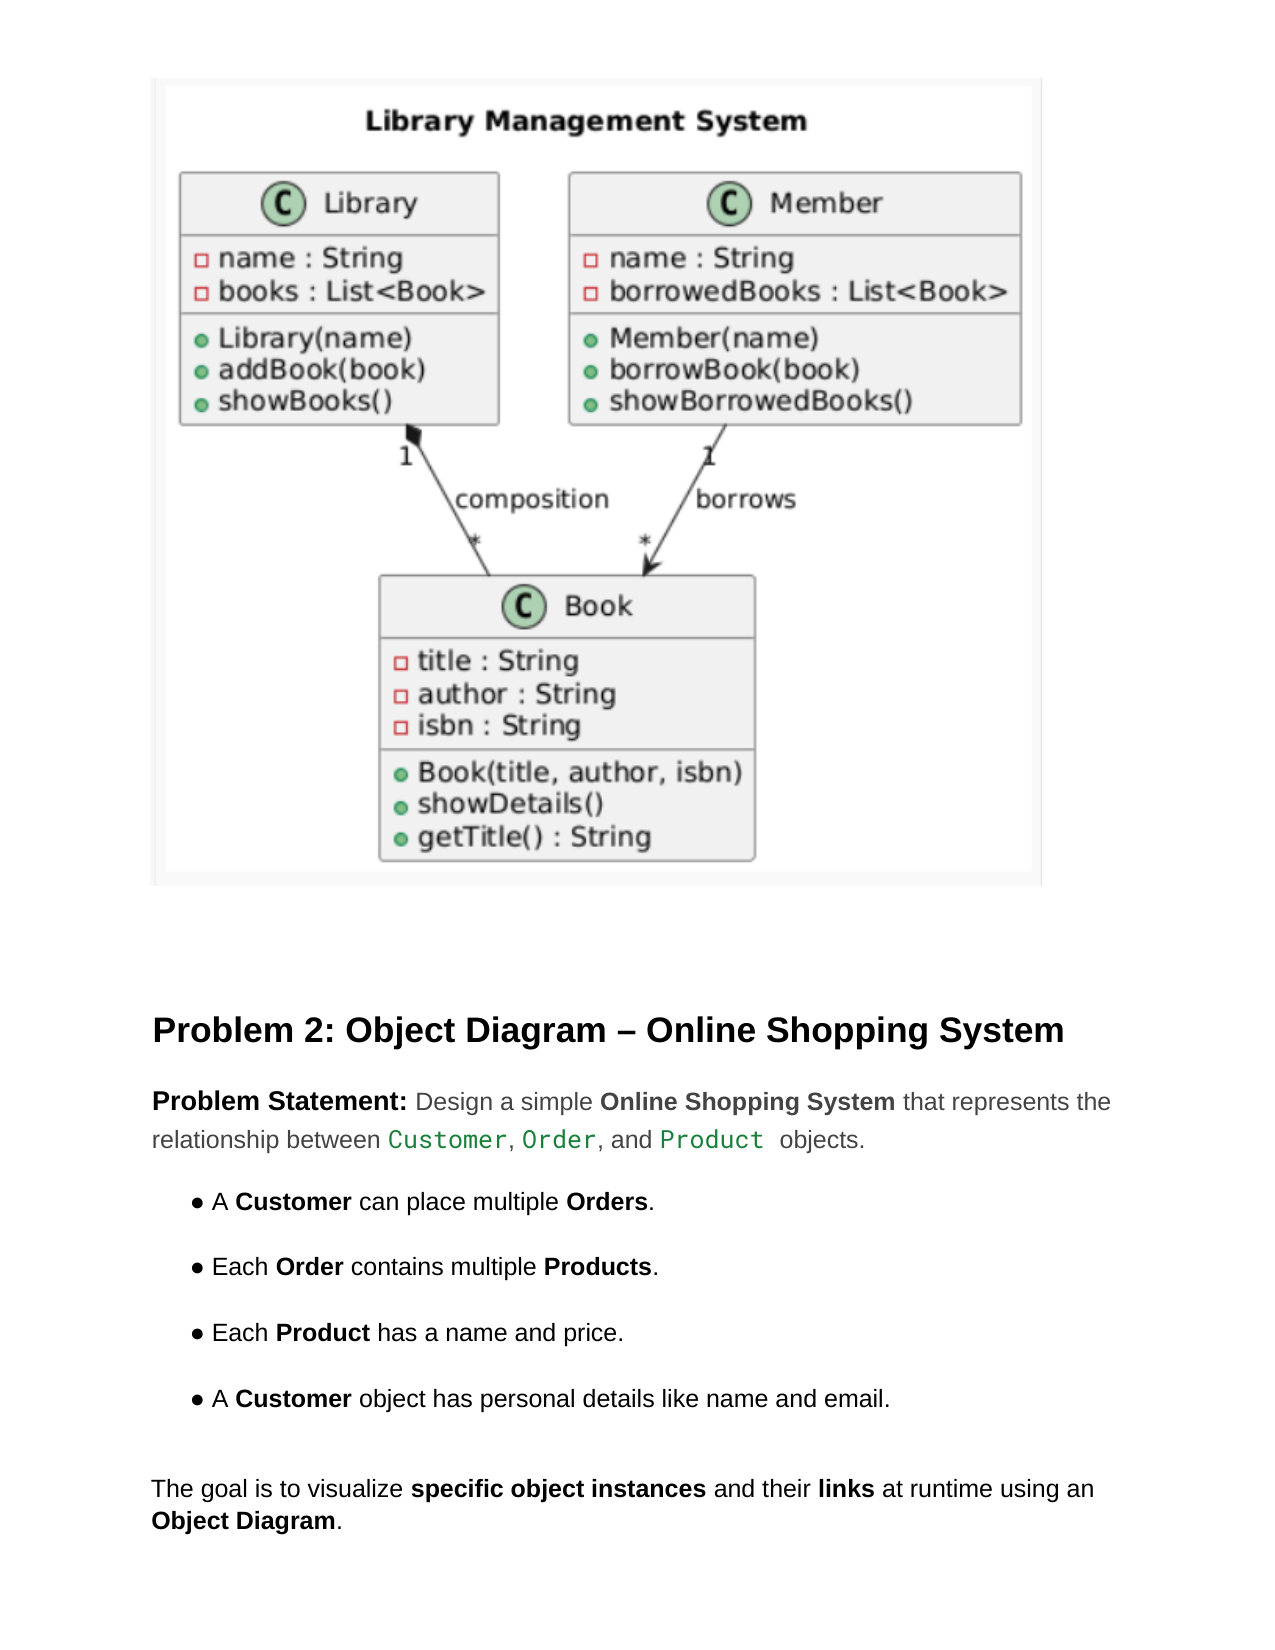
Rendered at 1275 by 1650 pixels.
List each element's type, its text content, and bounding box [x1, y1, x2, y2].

picture [150, 78, 1043, 886]
text The goal is to visualize specific object instances and their links at runtime using an Object Diagram. [151, 1474, 1098, 1534]
text ● Each Product has a name and price. [189, 1318, 1130, 1347]
text Problem 2: Object Diagram – Online Shopping System [152, 1009, 1130, 1050]
text Problem Statement: Design a simple Online Shopping System that represents the relationship between Customer, Order, and Product objects. [152, 1085, 1114, 1155]
text ● A Customer object has personal details like name and email. [189, 1383, 1130, 1412]
text ● A Customer can place multiple Orders. [189, 1187, 1130, 1215]
text ● Each Order contains multiple Products. [189, 1252, 1130, 1281]
